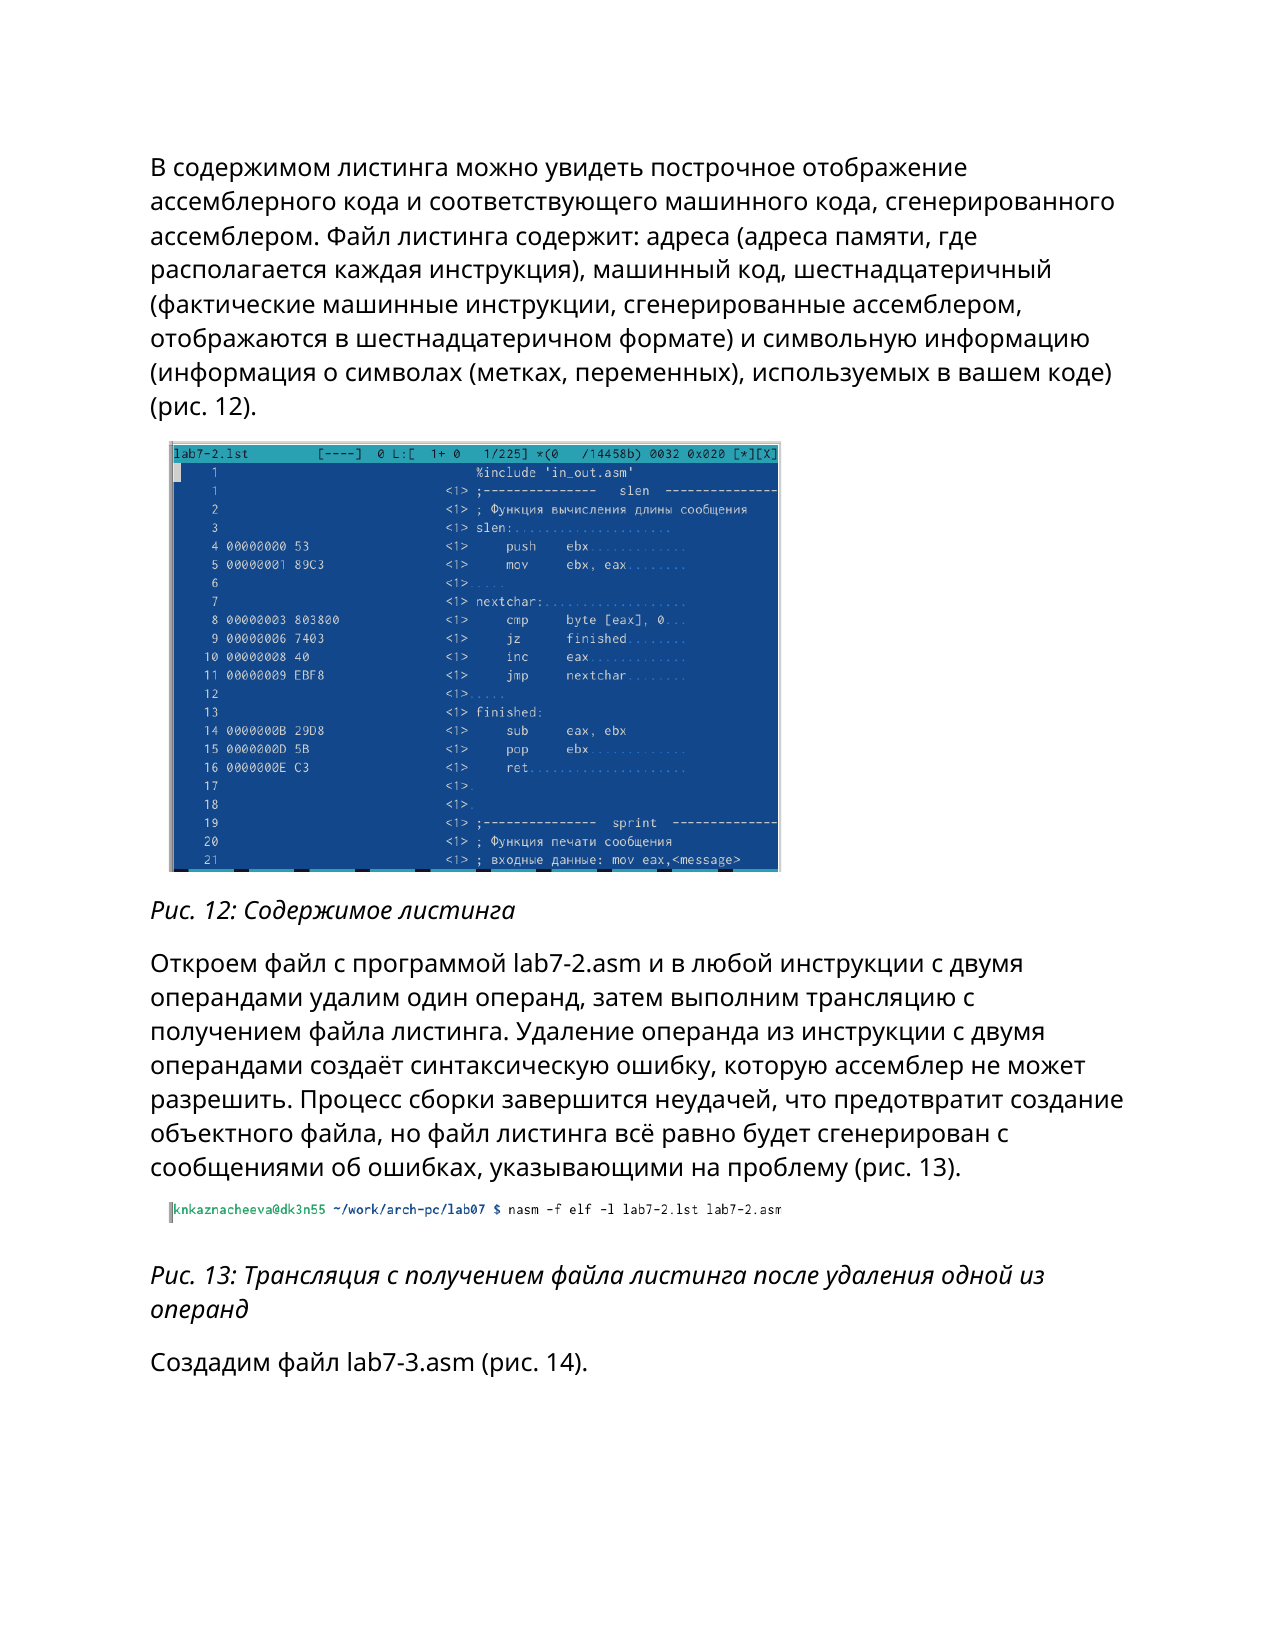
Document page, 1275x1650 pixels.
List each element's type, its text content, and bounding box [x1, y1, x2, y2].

text Рис. 13: Трансляция с получением файла листинга после удаления одной из операнд [150, 1258, 1125, 1326]
text Создадим файл lab7-3.asm (рис. 14). [150, 1344, 1125, 1379]
text Откроем файл с программой lab7-2.asm и в любой инструкции с двумя операндами удалим один операнд, затем выполним трансляцию с получением файла листинга. Удаление операнда из инструкции с двумя операндами создаёт синтаксическую ошибку, которую ассемблер не может разрешить. Процесс сборки завершится неудачей, что предотвратит создание объектного файла, но файл листинга всё равно будет сгенерирован с сообщениями об ошибках, указывающими на проблему (рис. 13). [150, 946, 1125, 1184]
picture [168, 441, 782, 872]
picture [168, 1202, 782, 1223]
text В содержимом листинга можно увидеть построчное отображение ассемблерного кода и соответствующего машинного кода, сгенерированного ассемблером. Файл листинга содержит: адреса (адреса памяти, где располагается каждая инструкция), машинный код, шестнадцатеричный (фактические машинные инструкции, сгенерированные ассемблером, отображаются в шестнадцатеричном формате) и символьную информацию (информация о символах (метках, переменных), используемых в вашем коде) (рис. 12). [150, 150, 1125, 422]
text Рис. 12: Содержимое листинга [150, 893, 1125, 927]
